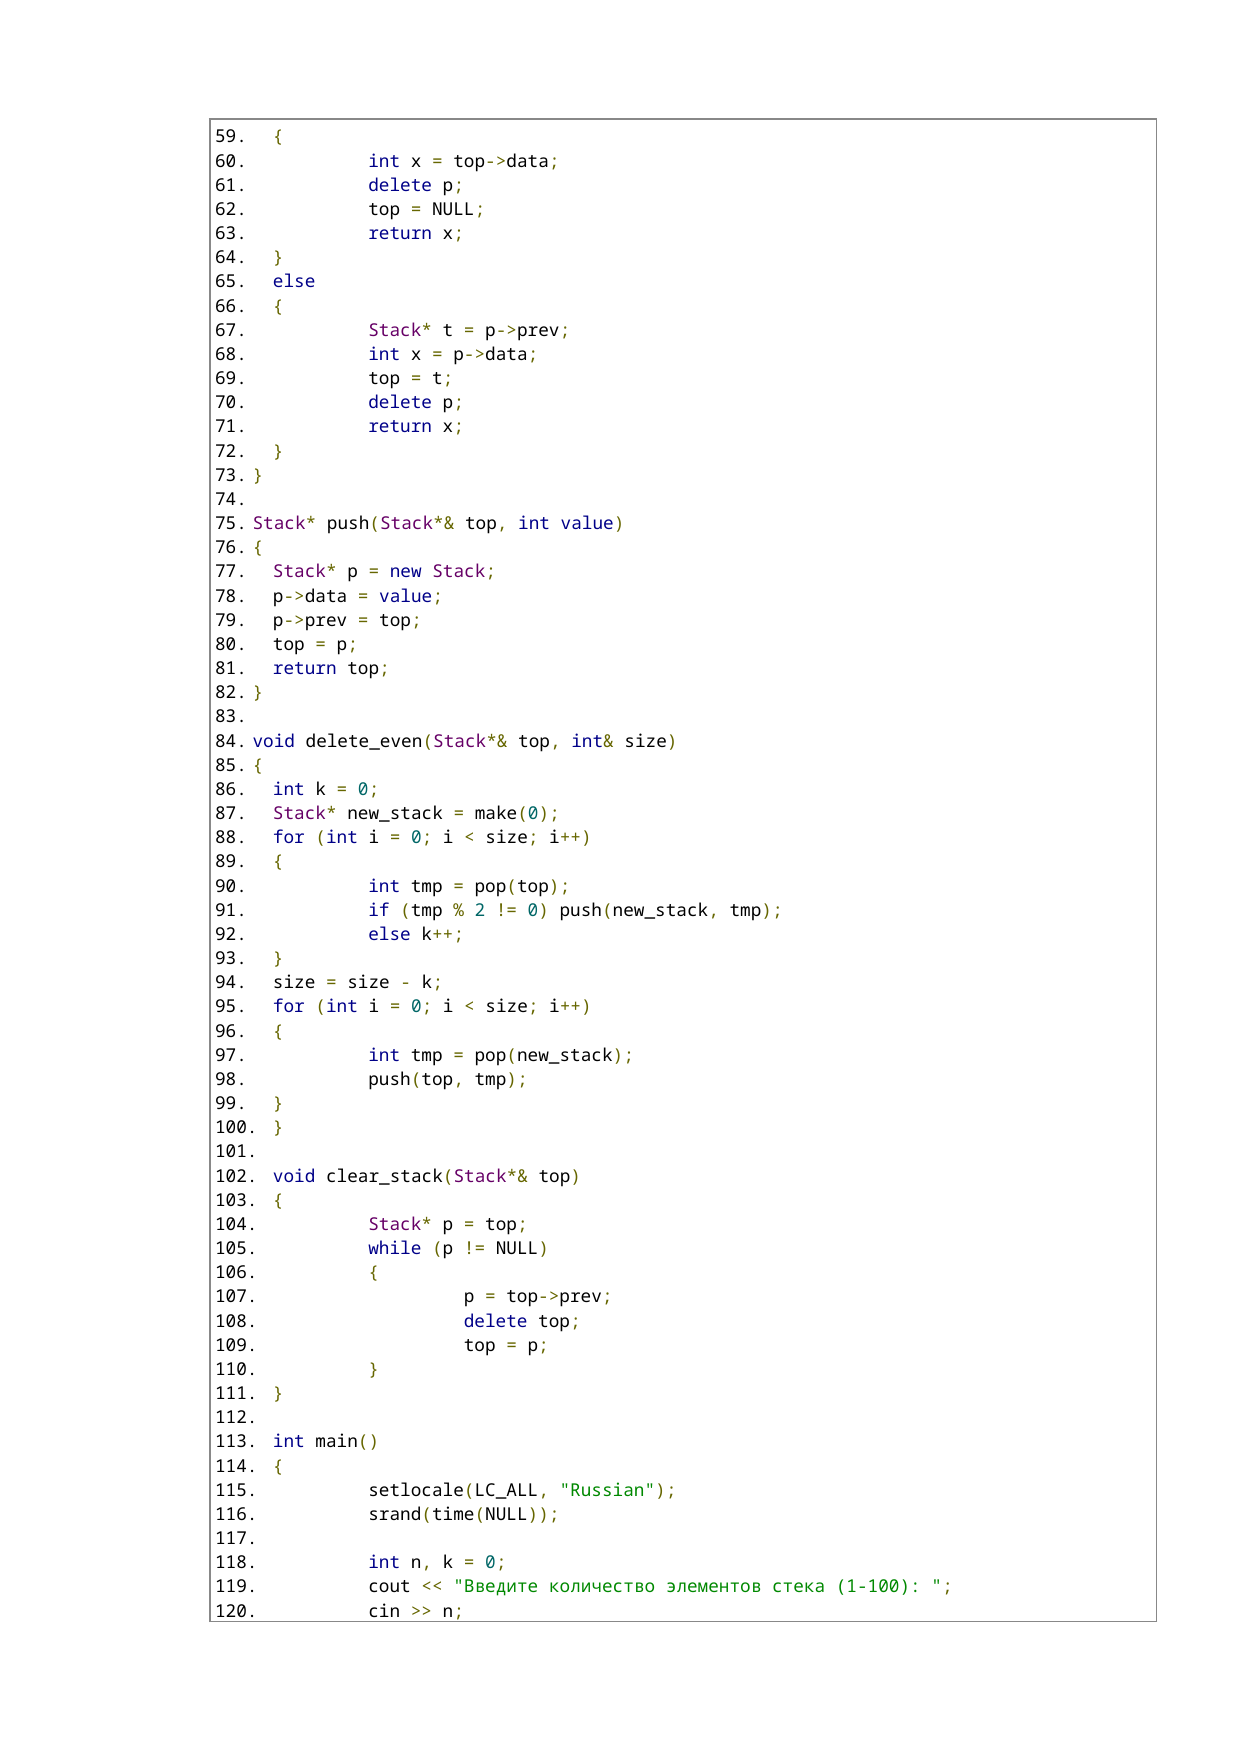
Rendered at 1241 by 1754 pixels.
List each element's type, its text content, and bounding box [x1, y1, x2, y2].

list p->data = value; [211, 577, 1156, 601]
list void clear_stack(Stack*& top) [211, 1157, 1156, 1181]
list cin >> n; [211, 1592, 1156, 1621]
list void delete_even(Stack*& top, int& size) [211, 722, 1156, 746]
list int x = top->data; [211, 142, 1156, 166]
list for (int i = 0; i < size; i++) [211, 988, 1156, 1012]
list Stack* p = new Stack; [211, 553, 1156, 577]
list delete p; [211, 166, 1156, 191]
list int k = 0; [211, 771, 1156, 795]
list p = top->prev; [211, 1278, 1156, 1302]
list { [211, 1012, 1156, 1036]
list return top; [211, 650, 1156, 674]
list Stack* p = top; [211, 1206, 1156, 1230]
list return x; [211, 408, 1156, 432]
list Stack* push(Stack*& top, int value) [211, 505, 1156, 529]
list top = NULL; [211, 191, 1156, 215]
list { [211, 1254, 1156, 1278]
list int main() [211, 1423, 1156, 1447]
list else k++; [211, 916, 1156, 940]
list { [211, 1447, 1156, 1471]
list } [211, 674, 1156, 704]
list } [211, 239, 1156, 263]
list delete top; [211, 1302, 1156, 1326]
list } [211, 456, 1156, 486]
list { [211, 287, 1156, 311]
list } [211, 1085, 1156, 1109]
list int x = p->data; [211, 336, 1156, 360]
list setlocale(LC_ALL, "Russian"); [211, 1471, 1156, 1496]
list srand(time(NULL)); [211, 1496, 1156, 1526]
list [211, 1568, 1156, 1592]
list push(top, tmp); [211, 1061, 1156, 1085]
list else [211, 263, 1156, 287]
list int n, k = 0; [211, 1544, 1156, 1568]
list { [211, 843, 1156, 867]
list } [211, 432, 1156, 456]
list { [211, 120, 1156, 142]
list for (int i = 0; i < size; i++) [211, 819, 1156, 843]
list } [211, 1375, 1156, 1405]
list size = size - k; [211, 964, 1156, 988]
list top = p; [211, 1326, 1156, 1351]
list if (tmp % 2 != 0) push(new_stack, tmp); [211, 891, 1156, 916]
list top = t; [211, 360, 1156, 384]
list int tmp = pop(new_stack); [211, 1036, 1156, 1061]
list int tmp = pop(top); [211, 867, 1156, 891]
list delete p; [211, 384, 1156, 408]
list top = p; [211, 626, 1156, 650]
list } [211, 1109, 1156, 1139]
list p->prev = top; [211, 601, 1156, 626]
list } [211, 940, 1156, 964]
list while (p != NULL) [211, 1230, 1156, 1254]
list { [211, 746, 1156, 771]
list { [211, 1181, 1156, 1206]
list Stack* new_stack = make(0); [211, 795, 1156, 819]
list } [211, 1351, 1156, 1375]
list { [211, 529, 1156, 553]
list Stack* t = p->prev; [211, 311, 1156, 336]
list return x; [211, 215, 1156, 239]
